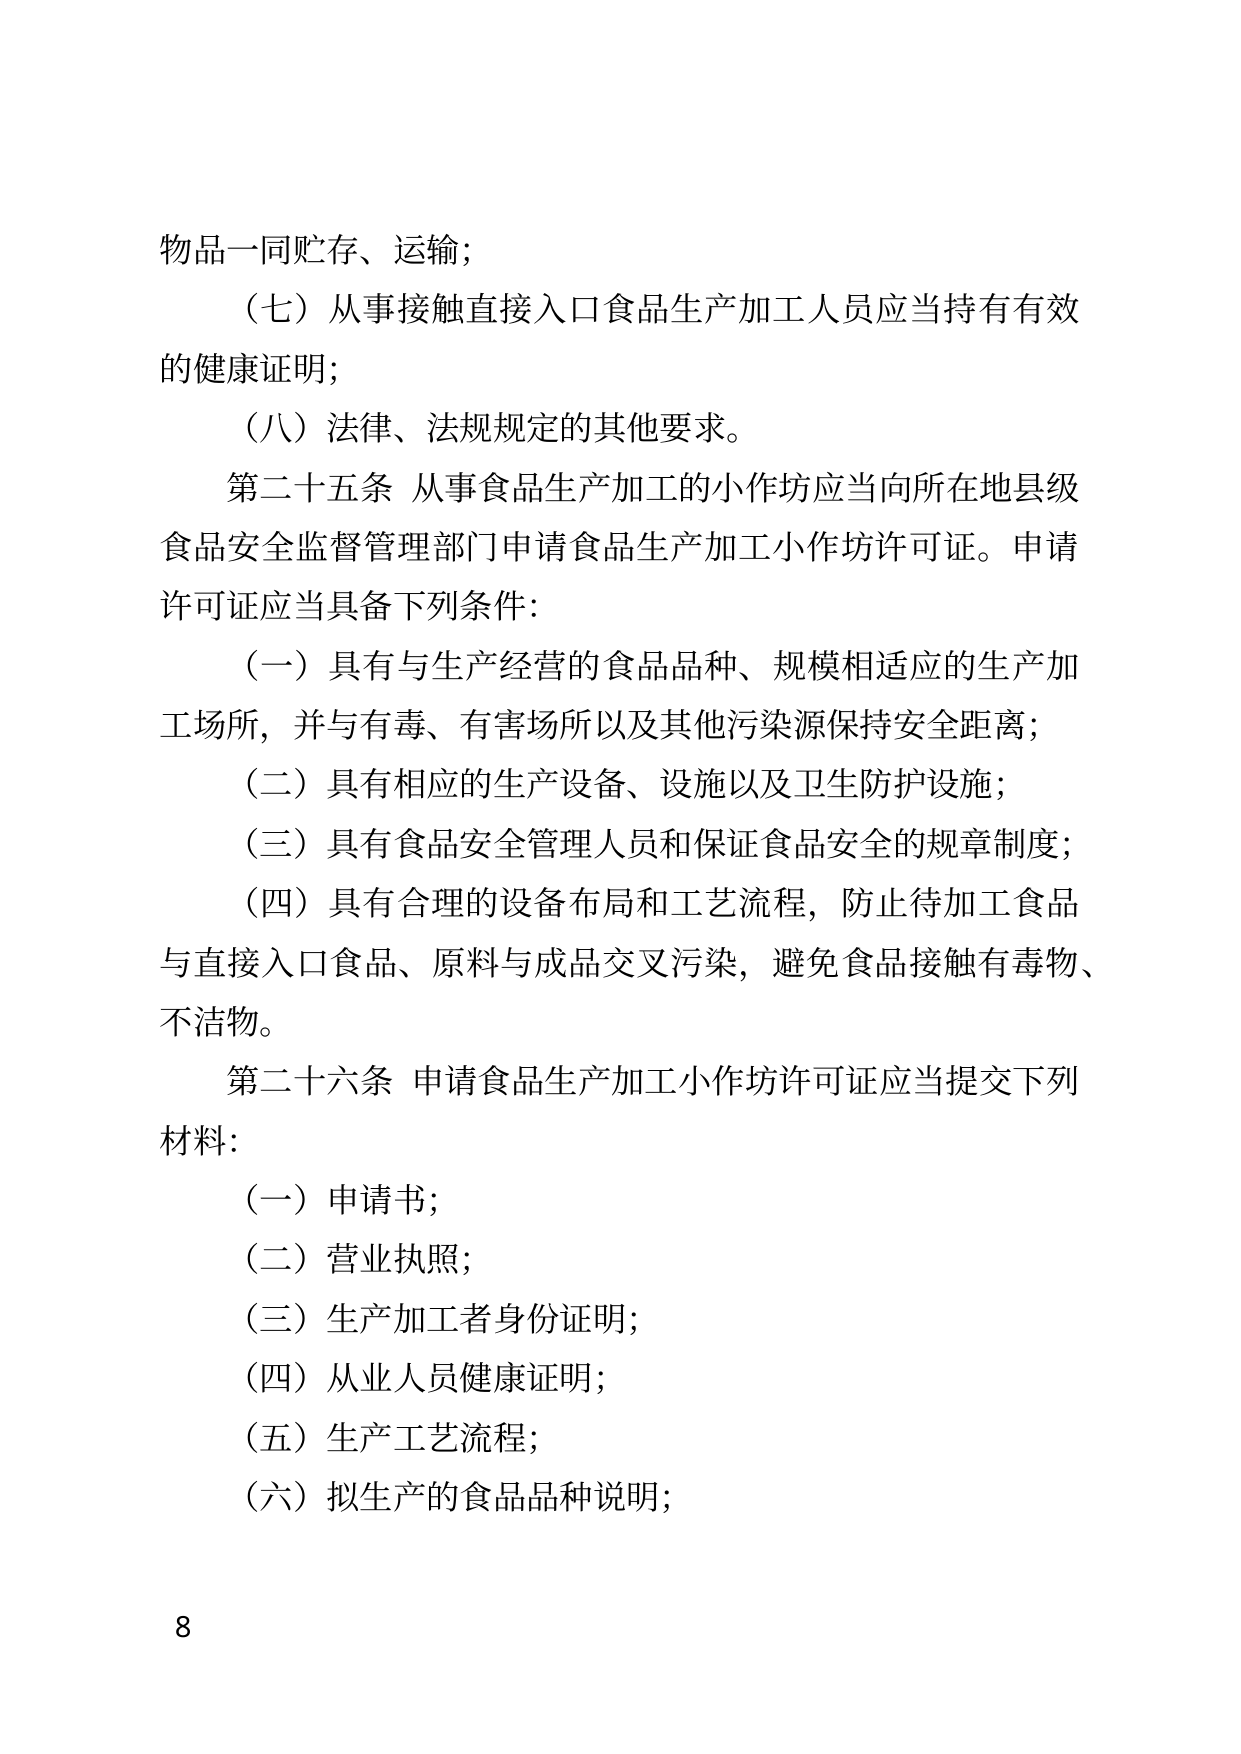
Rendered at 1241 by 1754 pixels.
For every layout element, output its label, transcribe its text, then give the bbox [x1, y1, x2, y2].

text （三）生产加工者身份证明； [159, 1281, 1081, 1341]
text （五）生产工艺流程； [159, 1400, 1081, 1459]
text （二）具有相应的生产设备、设施以及卫生防护设施； [159, 747, 1081, 806]
text （七）从事接触直接入口食品生产加工人员应当持有有效的健康证明； [159, 272, 1081, 391]
text （四）从业人员健康证明； [159, 1341, 1081, 1400]
text （一）具有与生产经营的食品品种、规模相适应的生产加工场所，并与有毒、有害场所以及其他污染源保持安全距离； [159, 628, 1081, 747]
text （六）拟生产的食品品种说明； [159, 1459, 1081, 1519]
text （八）法律、法规规定的其他要求。 [159, 391, 1081, 450]
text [159, 213, 1081, 272]
text （一）申请书； [159, 1163, 1081, 1222]
text （二）营业执照； [159, 1222, 1081, 1281]
text 第二十六条 申请食品生产加工小作坊许可证应当提交下列材料： [159, 1044, 1081, 1163]
text （三）具有食品安全管理人员和保证食品安全的规章制度； [159, 806, 1081, 866]
text 第二十五条 从事食品生产加工的小作坊应当向所在地县级食品安全监督管理部门申请食品生产加工小作坊许可证。申请许可证应当具备下列条件： [159, 450, 1081, 628]
text （四）具有合理的设备布局和工艺流程，防止待加工食品与直接入口食品、原料与成品交叉污染，避免食品接触有毒物、不洁物。 [159, 866, 1081, 1044]
